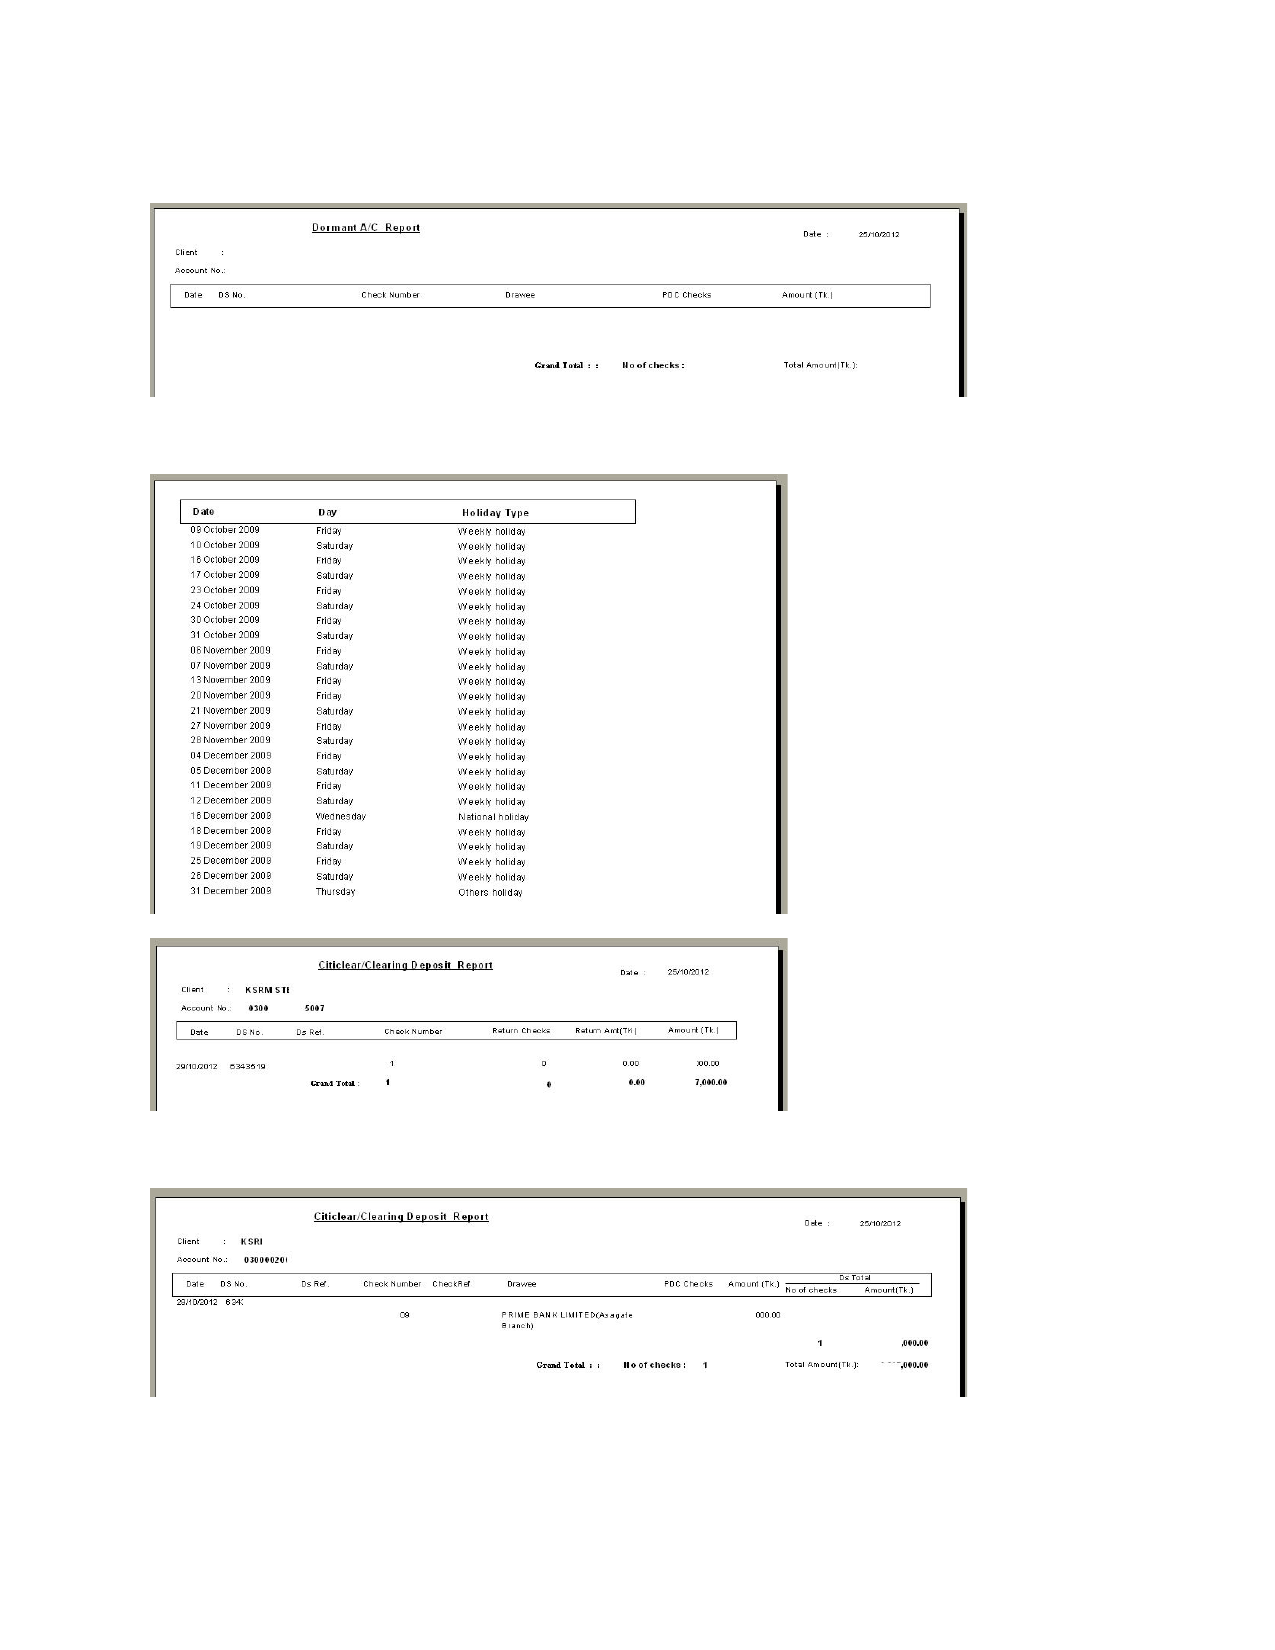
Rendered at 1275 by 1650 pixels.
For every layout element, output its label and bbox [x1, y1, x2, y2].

picture [150, 474, 788, 914]
picture [150, 1188, 968, 1397]
picture [150, 938, 788, 1111]
picture [150, 203, 968, 397]
